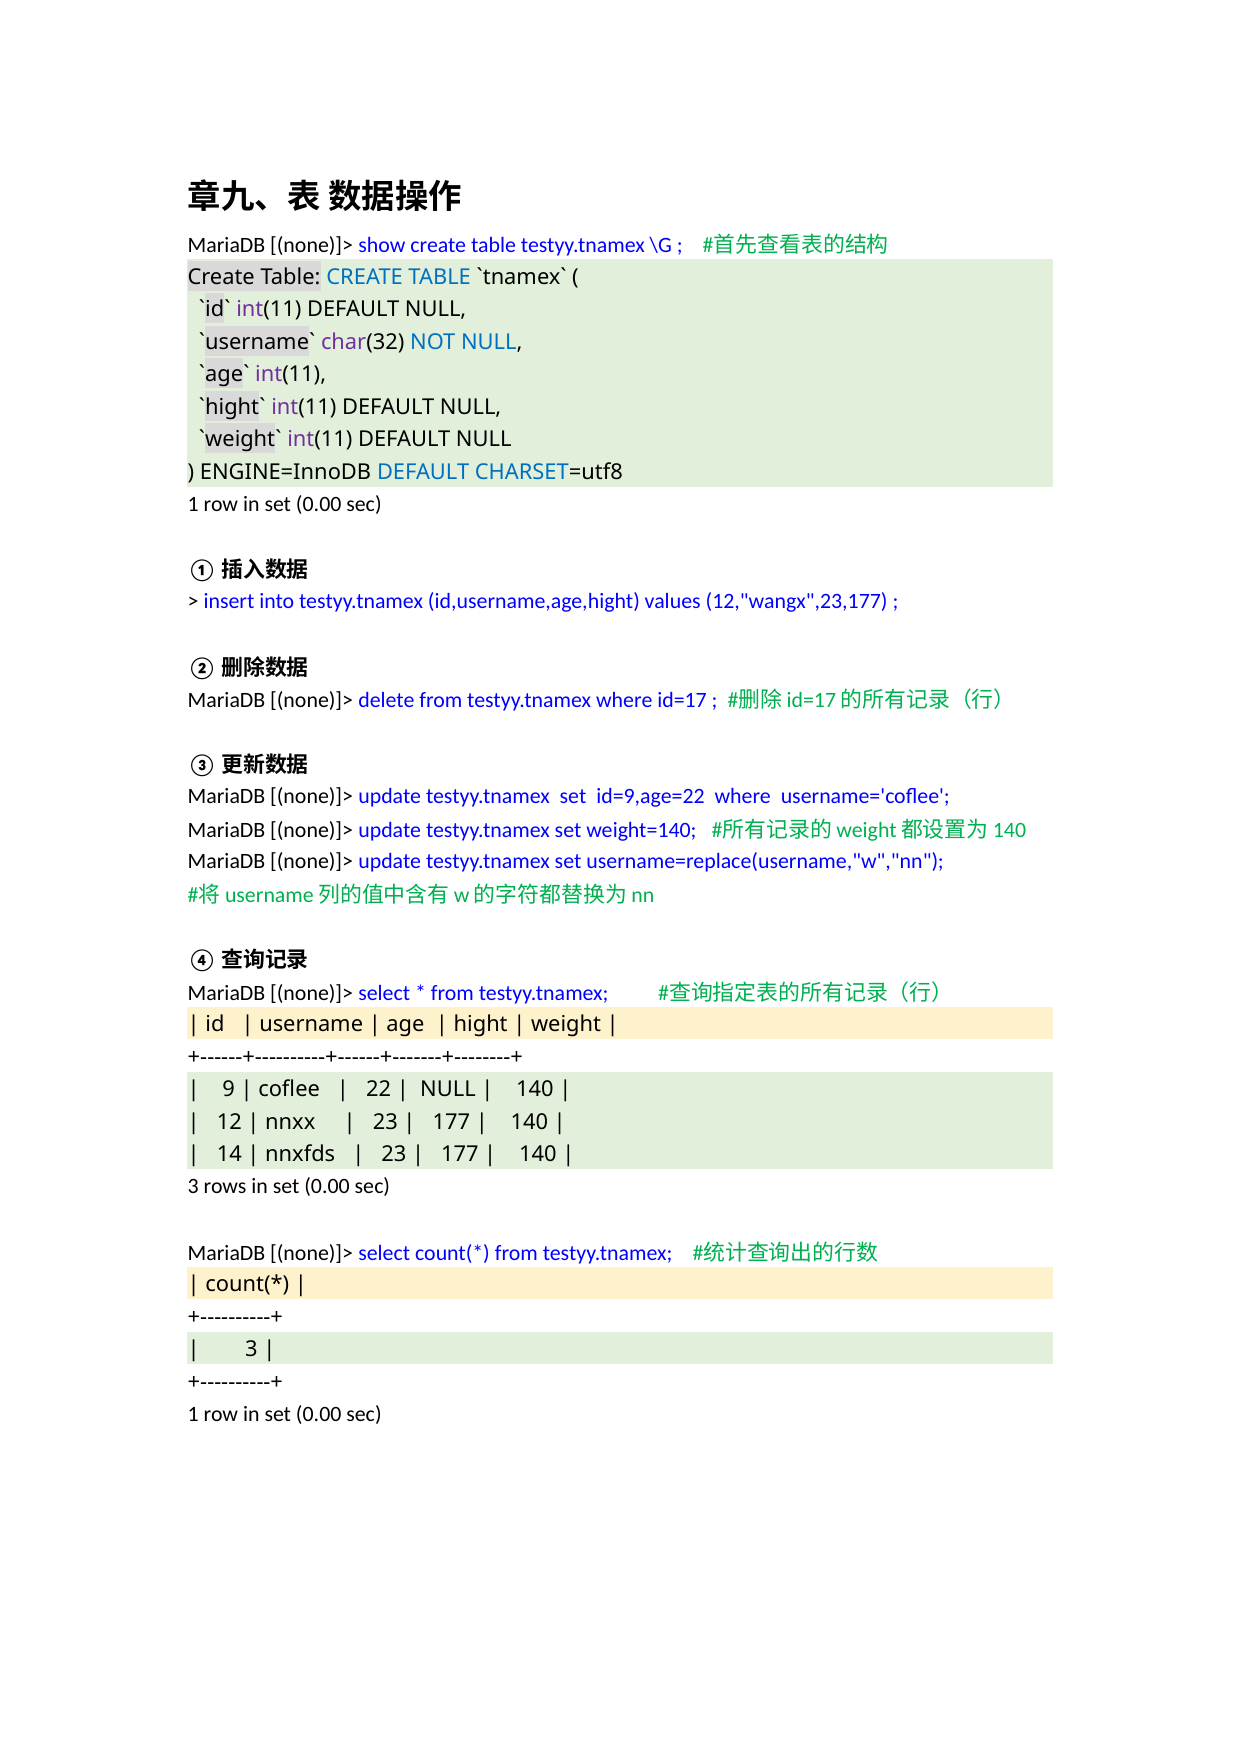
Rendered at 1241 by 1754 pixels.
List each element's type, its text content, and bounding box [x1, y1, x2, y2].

text 章九、表 数据操作 [187, 162, 1053, 227]
text ②删除数据 [187, 649, 1053, 682]
text #将username列的值中含有w的字符都替换为nn [187, 877, 1053, 909]
text MariaDB [(none)]> update testyy.tnamex set username=replace(username,"w","nn"); [187, 844, 1053, 877]
text Create Table: CREATE TABLE `tnamex` ( [187, 259, 1053, 292]
text | 3 | [187, 1332, 1053, 1364]
text MariaDB [(none)]> select count(*) from testyy.tnamex; #统计查询出的行数 [187, 1234, 1053, 1267]
text 1 row in set (0.00 sec) [187, 487, 1053, 519]
text MariaDB [(none)]> delete from testyy.tnamex where id=17 ; #删除id=17的所有记录（行） [187, 682, 1053, 714]
text MariaDB [(none)]> show create table testyy.tnamex \G ; #首先查看表的结构 [187, 227, 1053, 259]
text | 12 | nnxx | 23 | 177 | 140 | [187, 1104, 1053, 1137]
text +------+----------+------+-------+--------+ [187, 1039, 1053, 1072]
text `hight` int(11) DEFAULT NULL, [187, 389, 1053, 422]
text > insert into testyy.tnamex (id,username,age,hight) values (12,"wangx",23,177) ; [187, 584, 1053, 617]
text `id` int(11) DEFAULT NULL, [187, 292, 1053, 324]
text `username` char(32) NOT NULL, [187, 324, 1053, 357]
text 1 row in set (0.00 sec) [187, 1397, 1053, 1429]
text | 9 | coflee | 22 | NULL | 140 | [187, 1072, 1053, 1104]
text `age` int(11), [187, 357, 1053, 389]
text | 14 | nnxfds | 23 | 177 | 140 | [187, 1137, 1053, 1169]
text | count(*) | [187, 1267, 1053, 1299]
text ) ENGINE=InnoDB DEFAULT CHARSET=utf8 [187, 454, 1053, 487]
text MariaDB [(none)]> update testyy.tnamex set id=9,age=22 where username='coflee'; [187, 779, 1053, 812]
text ③更新数据 [187, 747, 1053, 779]
text +----------+ [187, 1364, 1053, 1397]
text MariaDB [(none)]> update testyy.tnamex set weight=140; #所有记录的weight都设置为140 [187, 812, 1053, 844]
text +----------+ [187, 1299, 1053, 1332]
text | id | username | age | hight | weight | [187, 1007, 1053, 1039]
text ④查询记录 [187, 942, 1053, 974]
text 3 rows in set (0.00 sec) [187, 1169, 1053, 1202]
text `weight` int(11) DEFAULT NULL [187, 422, 1053, 454]
text MariaDB [(none)]> select * from testyy.tnamex; #查询指定表的所有记录（行） [187, 974, 1053, 1007]
text ①插入数据 [187, 552, 1053, 584]
